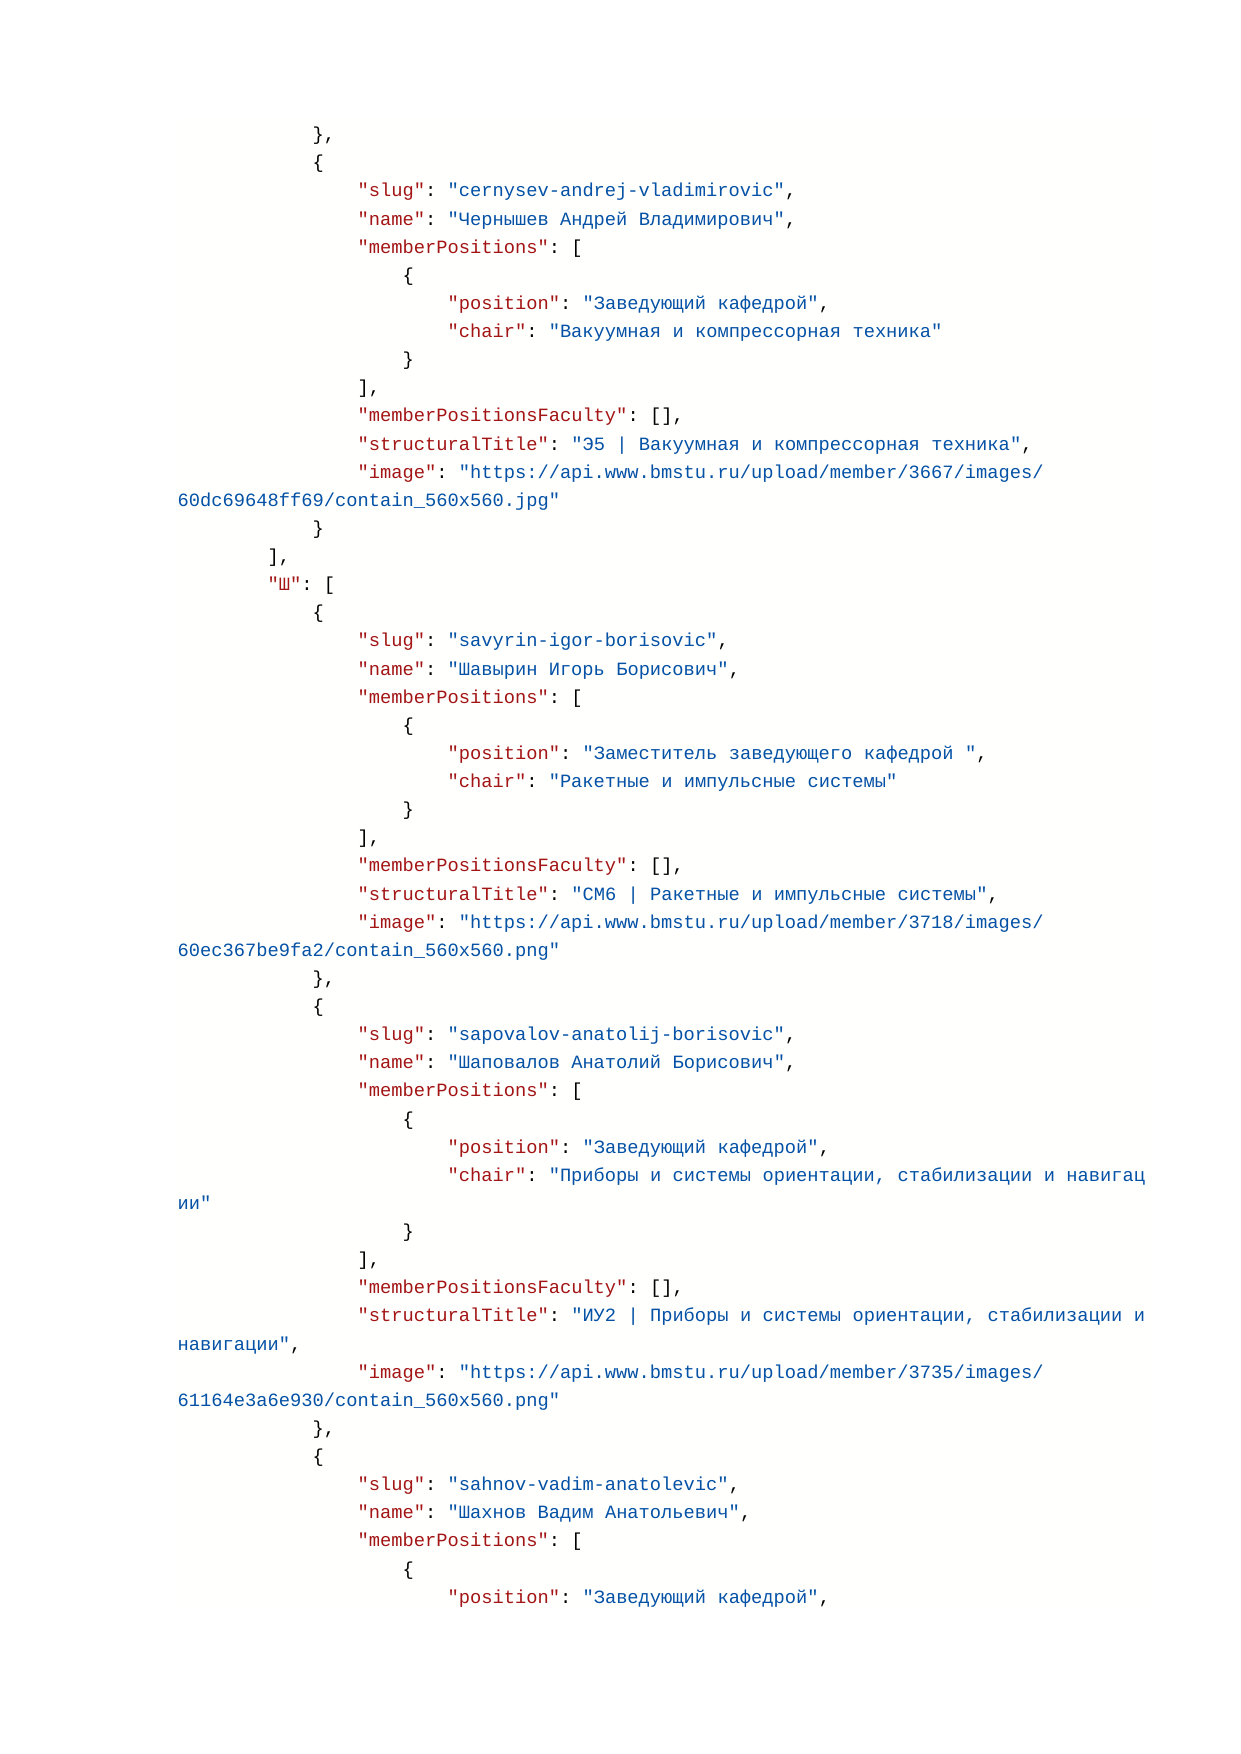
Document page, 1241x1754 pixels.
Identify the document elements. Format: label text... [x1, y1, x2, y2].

text "name": "Шавырин Игорь Борисович", [177, 652, 1152, 681]
text { [177, 709, 1152, 737]
text } [177, 343, 1152, 371]
text { [177, 1552, 1152, 1581]
text "memberPositions": [ [177, 231, 1152, 259]
text "chair": "Приборы и системы ориентации, стабилизации и навигации" [177, 1159, 1152, 1215]
text "name": "Шахнов Вадим Анатольевич", [177, 1496, 1152, 1524]
text "slug": "sahnov-vadim-anatolevic", [177, 1468, 1152, 1496]
text "memberPositions": [ [177, 681, 1152, 709]
text ], [177, 371, 1152, 399]
text "structuralTitle": "СМ6 | Ракетные и импульсные системы", [177, 877, 1152, 906]
text "name": "Шаповалов Анатолий Борисович", [177, 1046, 1152, 1074]
text { [177, 1440, 1152, 1468]
text "chair": "Вакуумная и компрессорная техника" [177, 315, 1152, 343]
text }, [177, 118, 1152, 146]
text "position": "Заведующий кафедрой", [177, 1131, 1152, 1159]
text "image": "https://api.www.bmstu.ru/upload/member/3718/images/60ec367be9fa2/contain_560x560.png" [177, 906, 1152, 962]
text ], [177, 540, 1152, 568]
text { [177, 146, 1152, 174]
text "memberPositionsFaculty": [], [177, 849, 1152, 877]
text "memberPositionsFaculty": [], [177, 399, 1152, 427]
text "slug": "sapovalov-anatolij-borisovic", [177, 1018, 1152, 1046]
text } [177, 512, 1152, 540]
text "name": "Чернышев Андрей Владимирович", [177, 202, 1152, 231]
text "slug": "cernysev-andrej-vladimirovic", [177, 174, 1152, 202]
text { [177, 596, 1152, 624]
text "slug": "savyrin-igor-borisovic", [177, 624, 1152, 652]
text { [177, 259, 1152, 287]
text "position": "Заместитель заведующего кафедрой ", [177, 737, 1152, 765]
text }, [177, 1412, 1152, 1440]
text "memberPositions": [ [177, 1074, 1152, 1102]
text { [177, 990, 1152, 1018]
text "Ш": [ [177, 568, 1152, 596]
text "memberPositions": [ [177, 1524, 1152, 1552]
text "position": "Заведующий кафедрой", [177, 287, 1152, 315]
text "structuralTitle": "ИУ2 | Приборы и системы ориентации, стабилизации и навигации", [177, 1299, 1152, 1356]
text "structuralTitle": "Э5 | Вакуумная и компрессорная техника", [177, 427, 1152, 456]
text "memberPositionsFaculty": [], [177, 1271, 1152, 1299]
text { [177, 1102, 1152, 1131]
text "position": "Заведующий кафедрой", [177, 1581, 1152, 1609]
text ], [177, 821, 1152, 849]
text } [177, 793, 1152, 821]
text "image": "https://api.www.bmstu.ru/upload/member/3667/images/60dc69648ff69/contain_560x560.jpg" [177, 456, 1152, 512]
text }, [177, 962, 1152, 990]
text "chair": "Ракетные и импульсные системы" [177, 765, 1152, 793]
text "image": "https://api.www.bmstu.ru/upload/member/3735/images/61164e3a6e930/contain_560x560.png" [177, 1356, 1152, 1412]
text } [177, 1215, 1152, 1243]
text ], [177, 1243, 1152, 1271]
